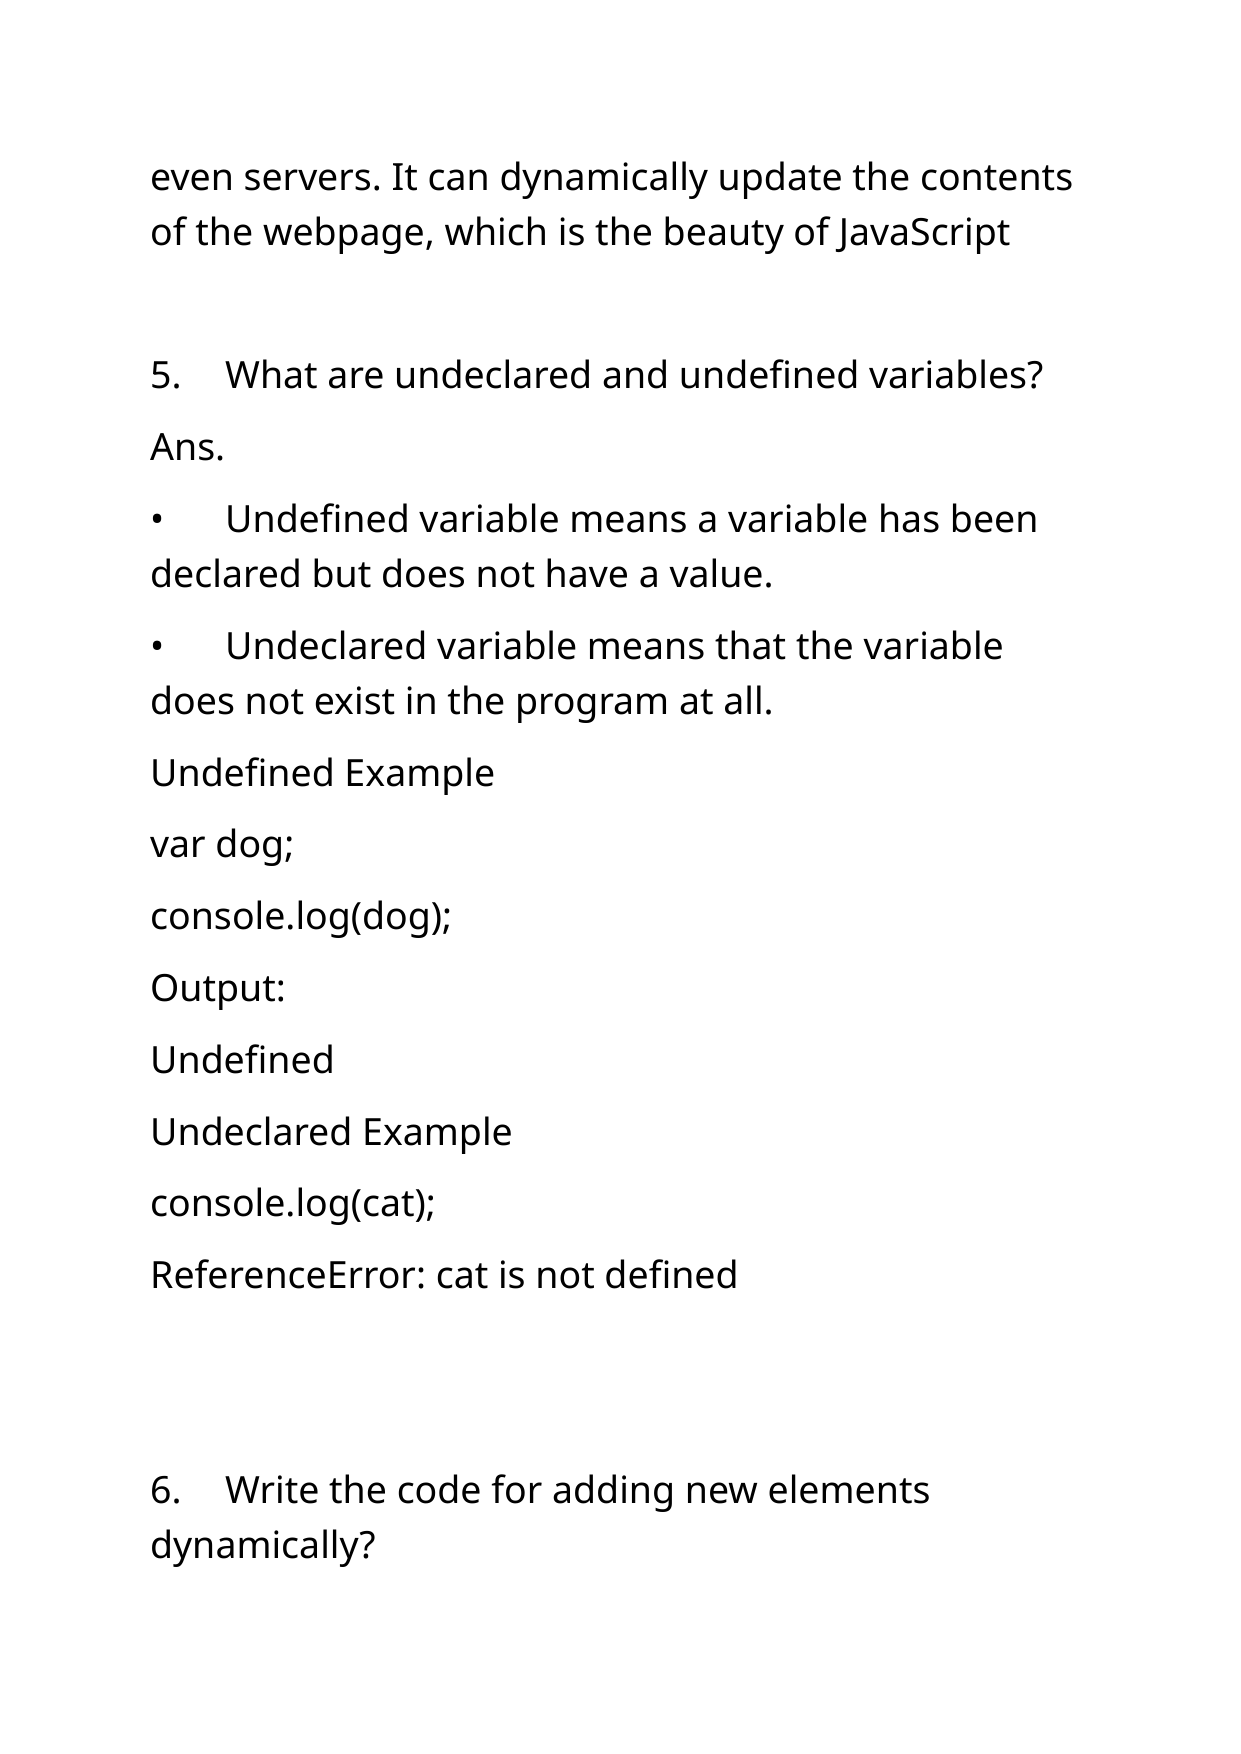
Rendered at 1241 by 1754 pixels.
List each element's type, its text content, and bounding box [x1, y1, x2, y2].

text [150, 150, 1090, 256]
text Undefined Example [150, 746, 1090, 797]
text console.log(cat); [150, 1177, 1090, 1228]
text Ans. [150, 420, 1090, 471]
text var dog; [150, 818, 1090, 869]
text 6. Write the code for adding new elements dynamically? [150, 1464, 1090, 1570]
text 5. What are undeclared and undefined variables? [150, 349, 1090, 400]
text Output: [150, 961, 1090, 1012]
text Undeclared Example [150, 1105, 1090, 1156]
text ReferenceError: cat is not defined [150, 1248, 1090, 1299]
text • Undeclared variable means that the variable does not exist in the program at all. [150, 619, 1090, 725]
text Undefined [150, 1033, 1090, 1084]
text console.log(dog); [150, 889, 1090, 941]
text • Undefined variable means a variable has been declared but does not have a value. [150, 492, 1090, 598]
